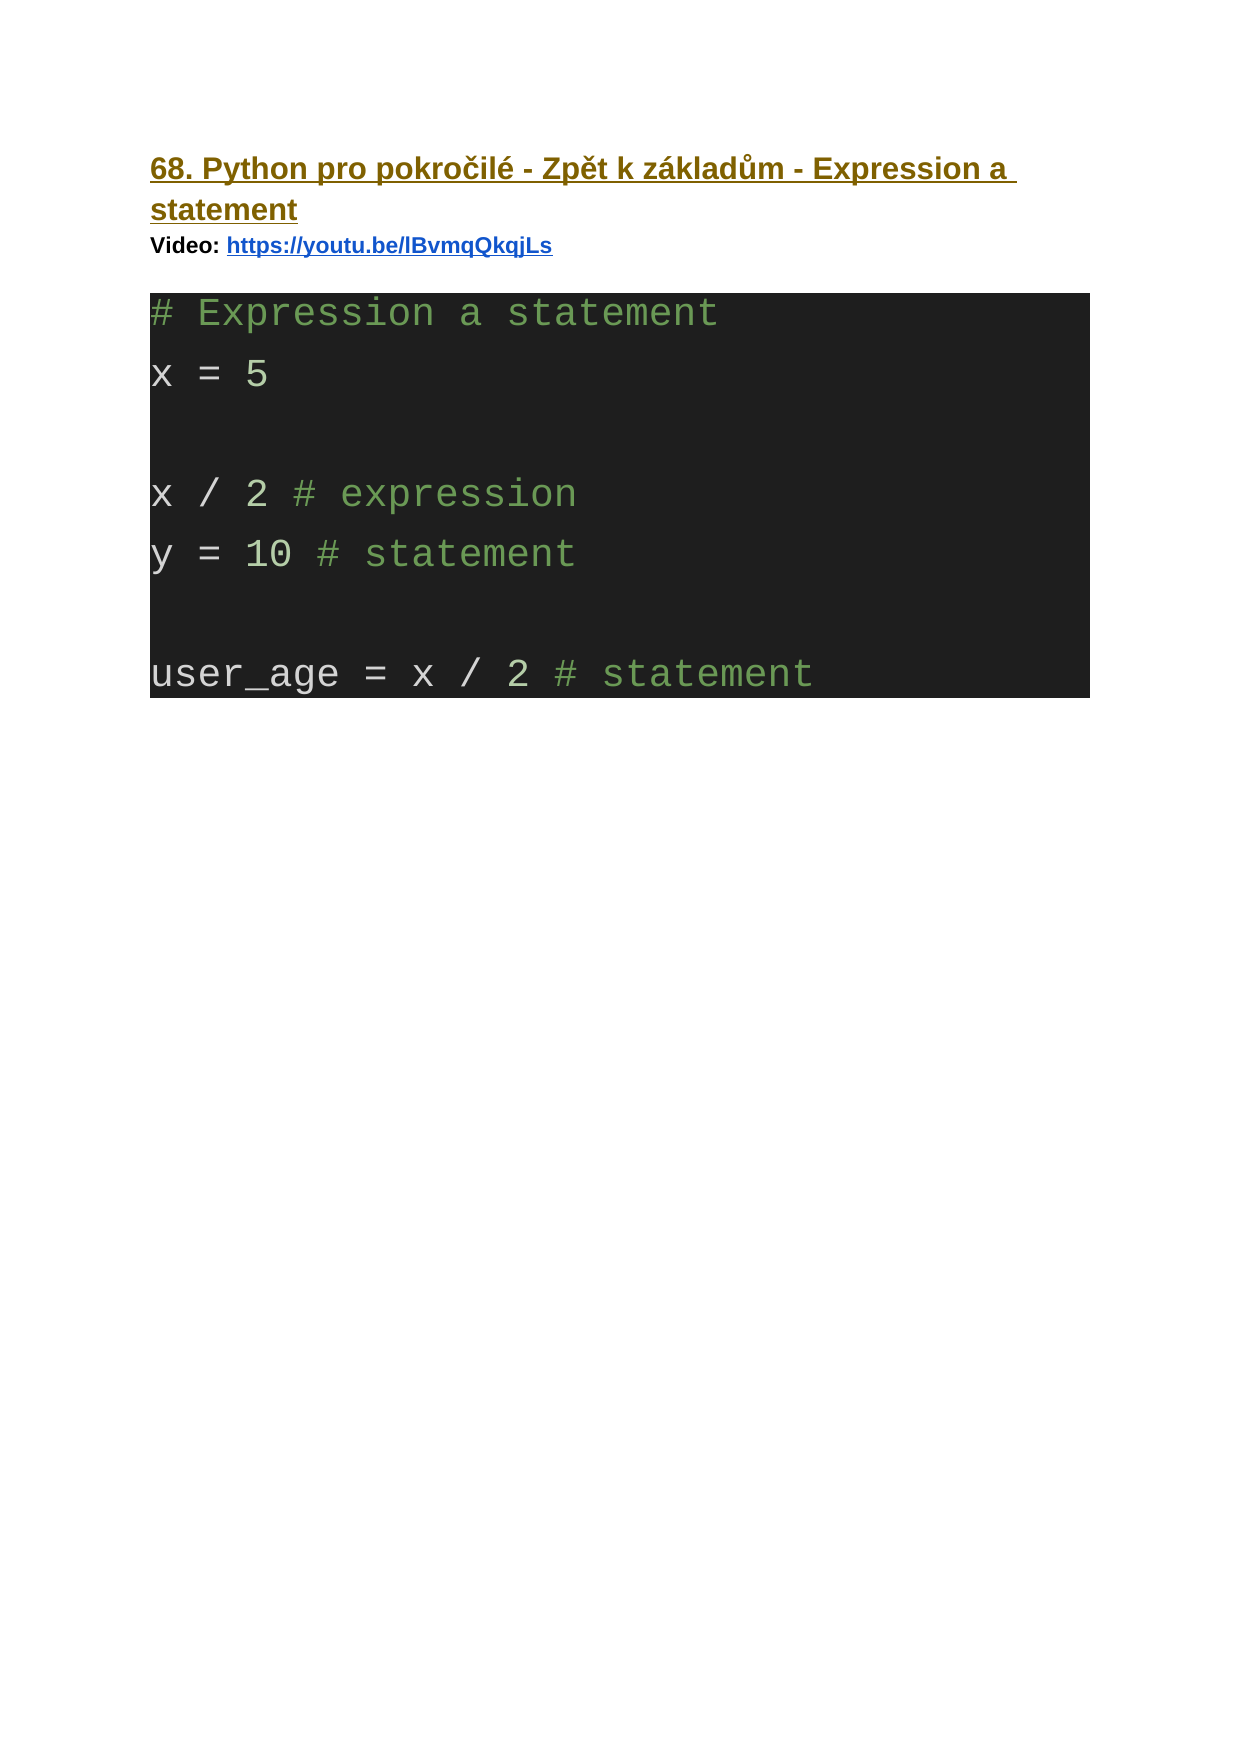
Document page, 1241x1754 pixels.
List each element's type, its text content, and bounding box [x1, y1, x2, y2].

text x / 2 # expression [150, 473, 1090, 518]
text 68. Python pro pokročilé - Zpět k základům - Expression a statement [150, 150, 1090, 227]
text x = 5 [150, 353, 1090, 398]
text # Expression a statement [150, 293, 1090, 338]
text Video: https://youtu.be/lBvmqQkqjLs [150, 232, 1090, 259]
text user_age = x / 2 # statement [150, 653, 1090, 698]
text y = 10 # statement [150, 533, 1090, 578]
